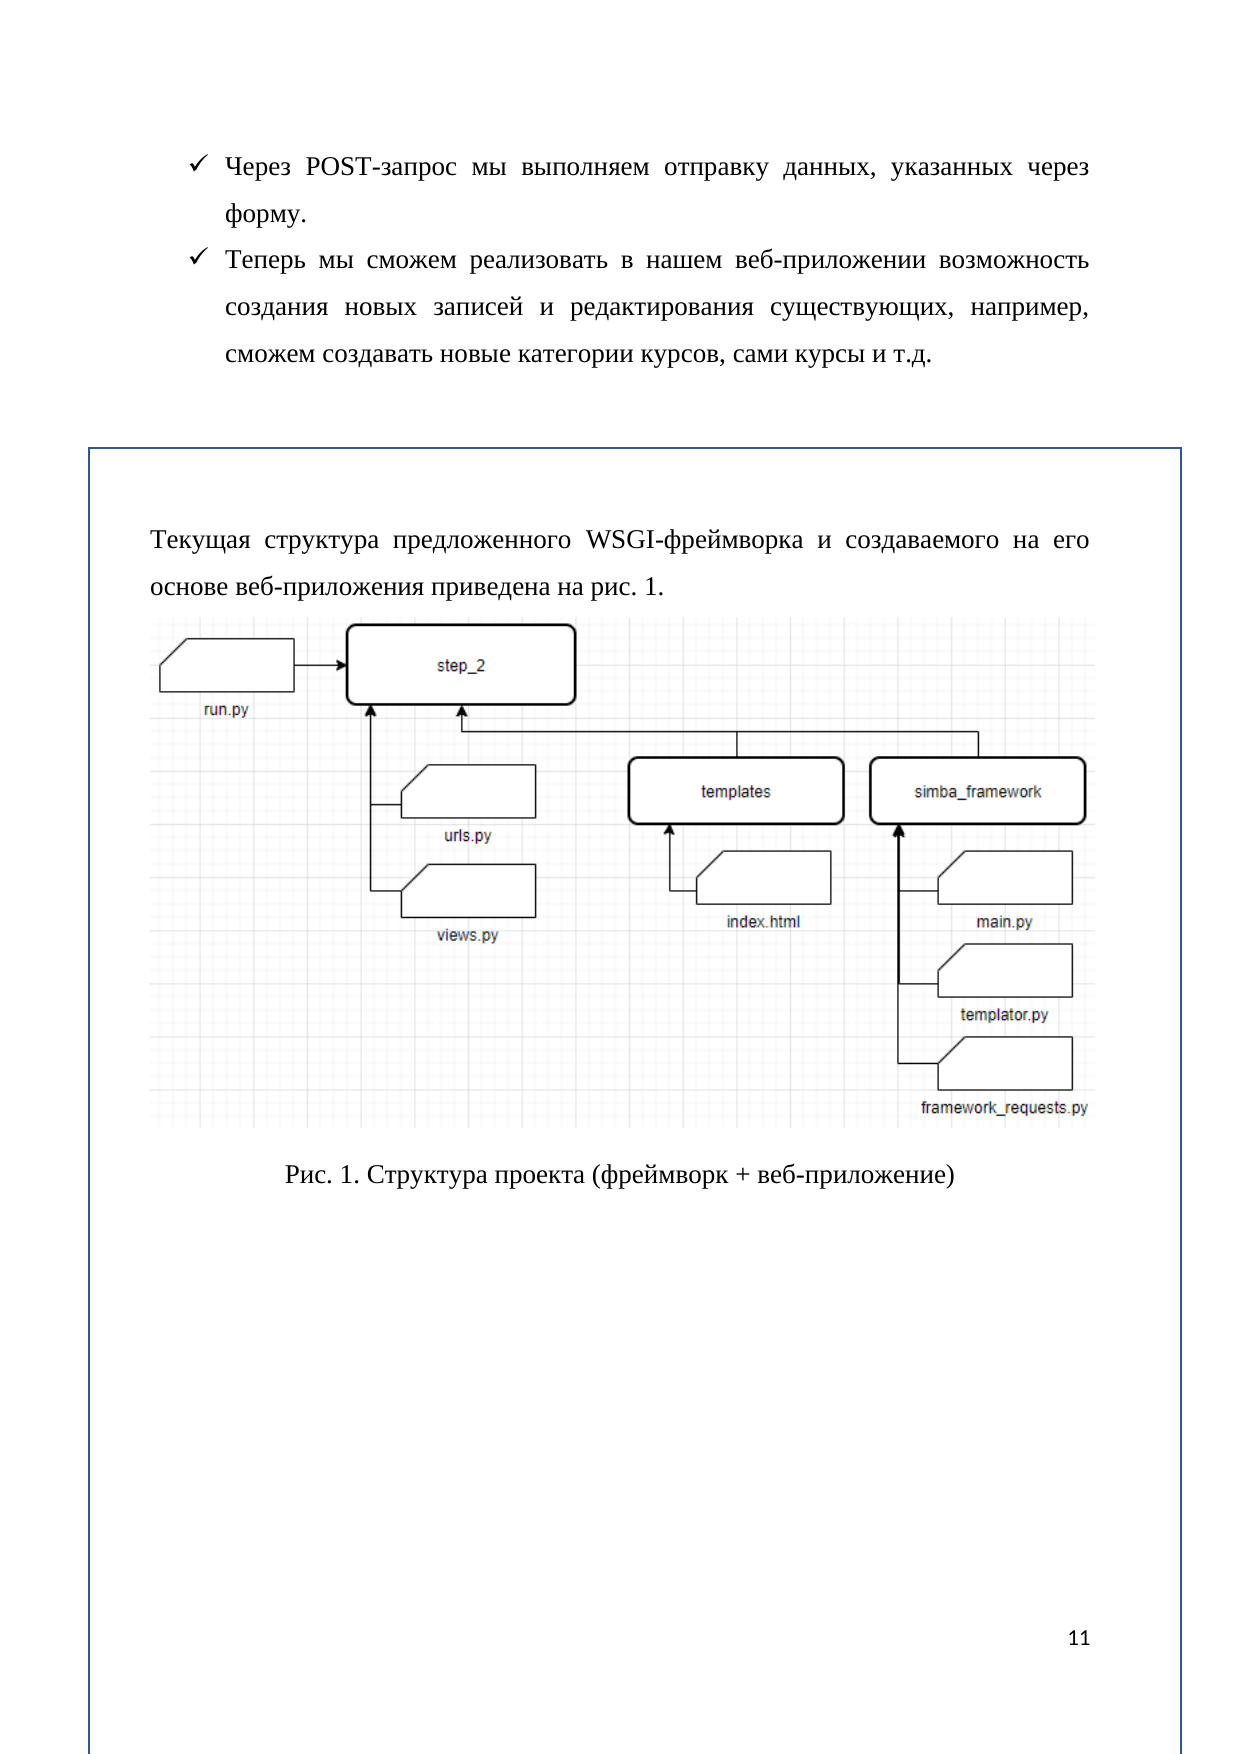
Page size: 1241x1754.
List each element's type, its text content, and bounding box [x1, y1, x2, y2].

picture [150, 617, 1096, 1128]
list Рис. 1. Структура проекта (фреймворк + веб-приложение) [150, 1128, 1090, 1189]
list Текущая структура предложенного WSGI-фреймворка и создаваемого на его основе веб-приложения приведена на рис. 1. [150, 523, 1090, 601]
list Теперь мы сможем реализовать в нашем веб-приложении возможность создания новых записей и редактирования существующих, например, сможем создавать новые категории курсов, сами курсы и т.д. [187, 243, 1090, 368]
list Через POST-запрос мы выполняем отправку данных, указанных через форму. [187, 150, 1090, 228]
